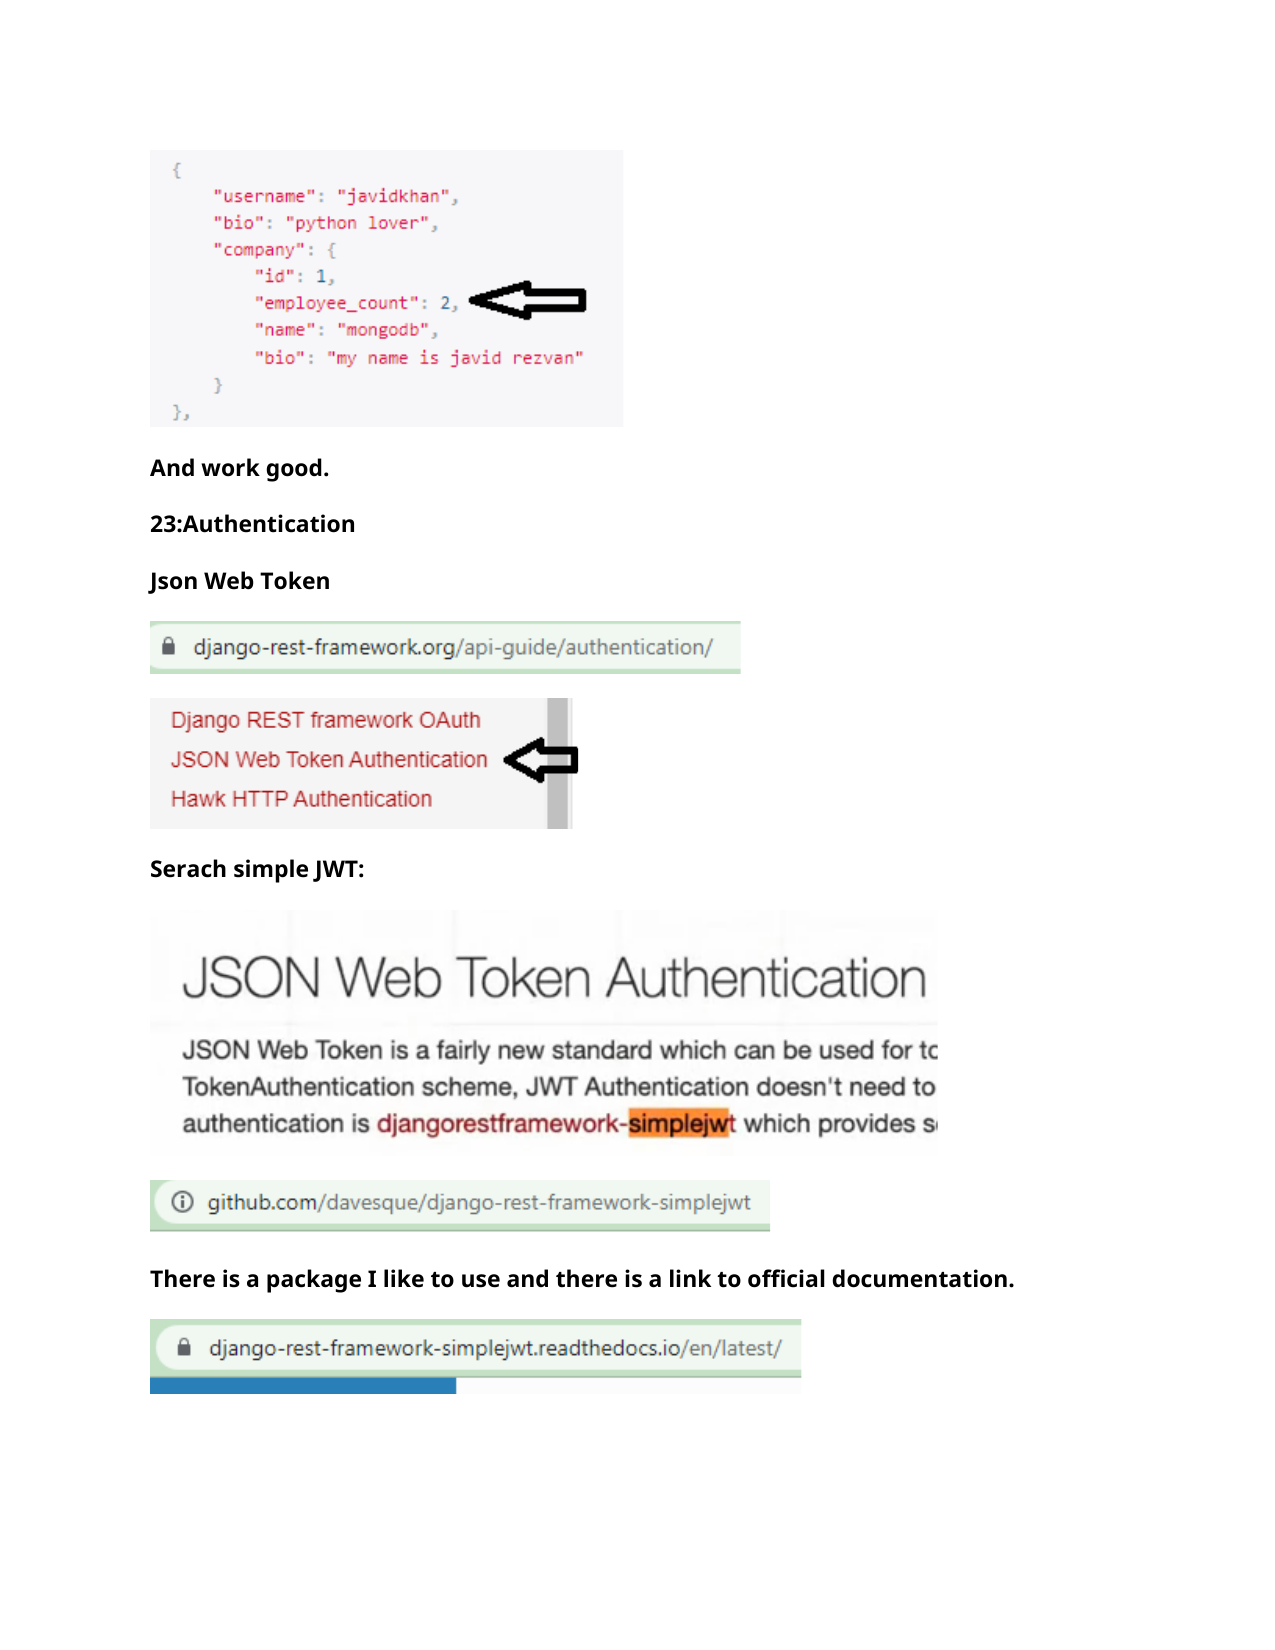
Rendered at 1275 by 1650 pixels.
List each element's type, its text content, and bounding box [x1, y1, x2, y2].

text Serach simple JWT: [150, 853, 1125, 884]
picture [150, 1319, 802, 1394]
text Json Web Token [150, 565, 1125, 596]
picture [150, 910, 938, 1156]
picture [150, 1180, 771, 1238]
picture [150, 698, 579, 829]
text 23:Authentication [150, 508, 1125, 539]
text And work good. [150, 452, 1125, 483]
picture [150, 150, 624, 427]
picture [150, 621, 741, 674]
text There is a package I like to use and there is a link to official documentation. [150, 1263, 1125, 1294]
